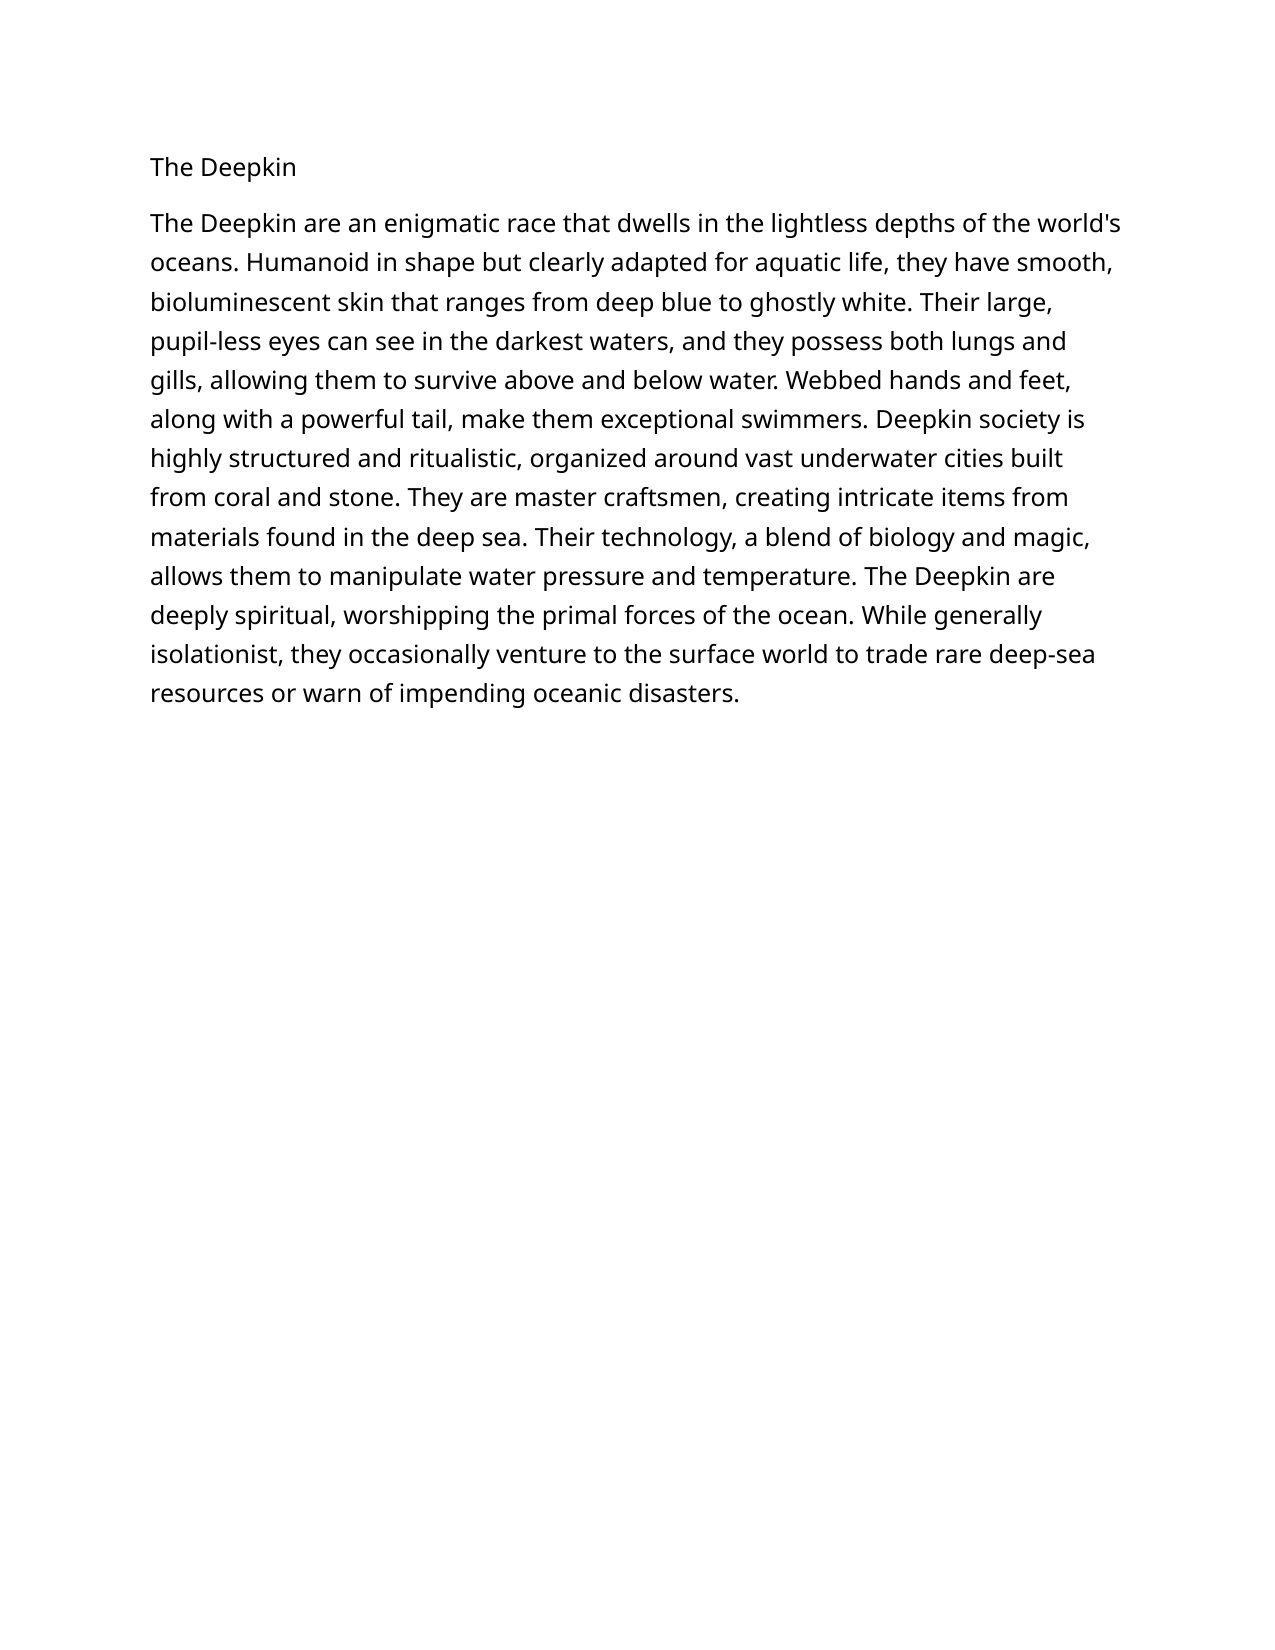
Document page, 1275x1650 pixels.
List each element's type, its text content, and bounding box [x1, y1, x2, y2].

text The Deepkin are an enigmatic race that dwells in the lightless depths of the world's oceans. Humanoid in shape but clearly adapted for aquatic life, they have smooth, bioluminescent skin that ranges from deep blue to ghostly white. Their large, pupil-less eyes can see in the darkest waters, and they possess both lungs and gills, allowing them to survive above and below water. Webbed hands and feet, along with a powerful tail, make them exceptional swimmers. Deepkin society is highly structured and ritualistic, organized around vast underwater cities built from coral and stone. They are master craftsmen, creating intricate items from materials found in the deep sea. Their technology, a blend of biology and magic, allows them to manipulate water pressure and temperature. The Deepkin are deeply spiritual, worshipping the primal forces of the ocean. While generally isolationist, they occasionally venture to the surface world to trade rare deep-sea resources or warn of impending oceanic disasters. [150, 206, 1125, 710]
text The Deepkin [150, 150, 1125, 184]
